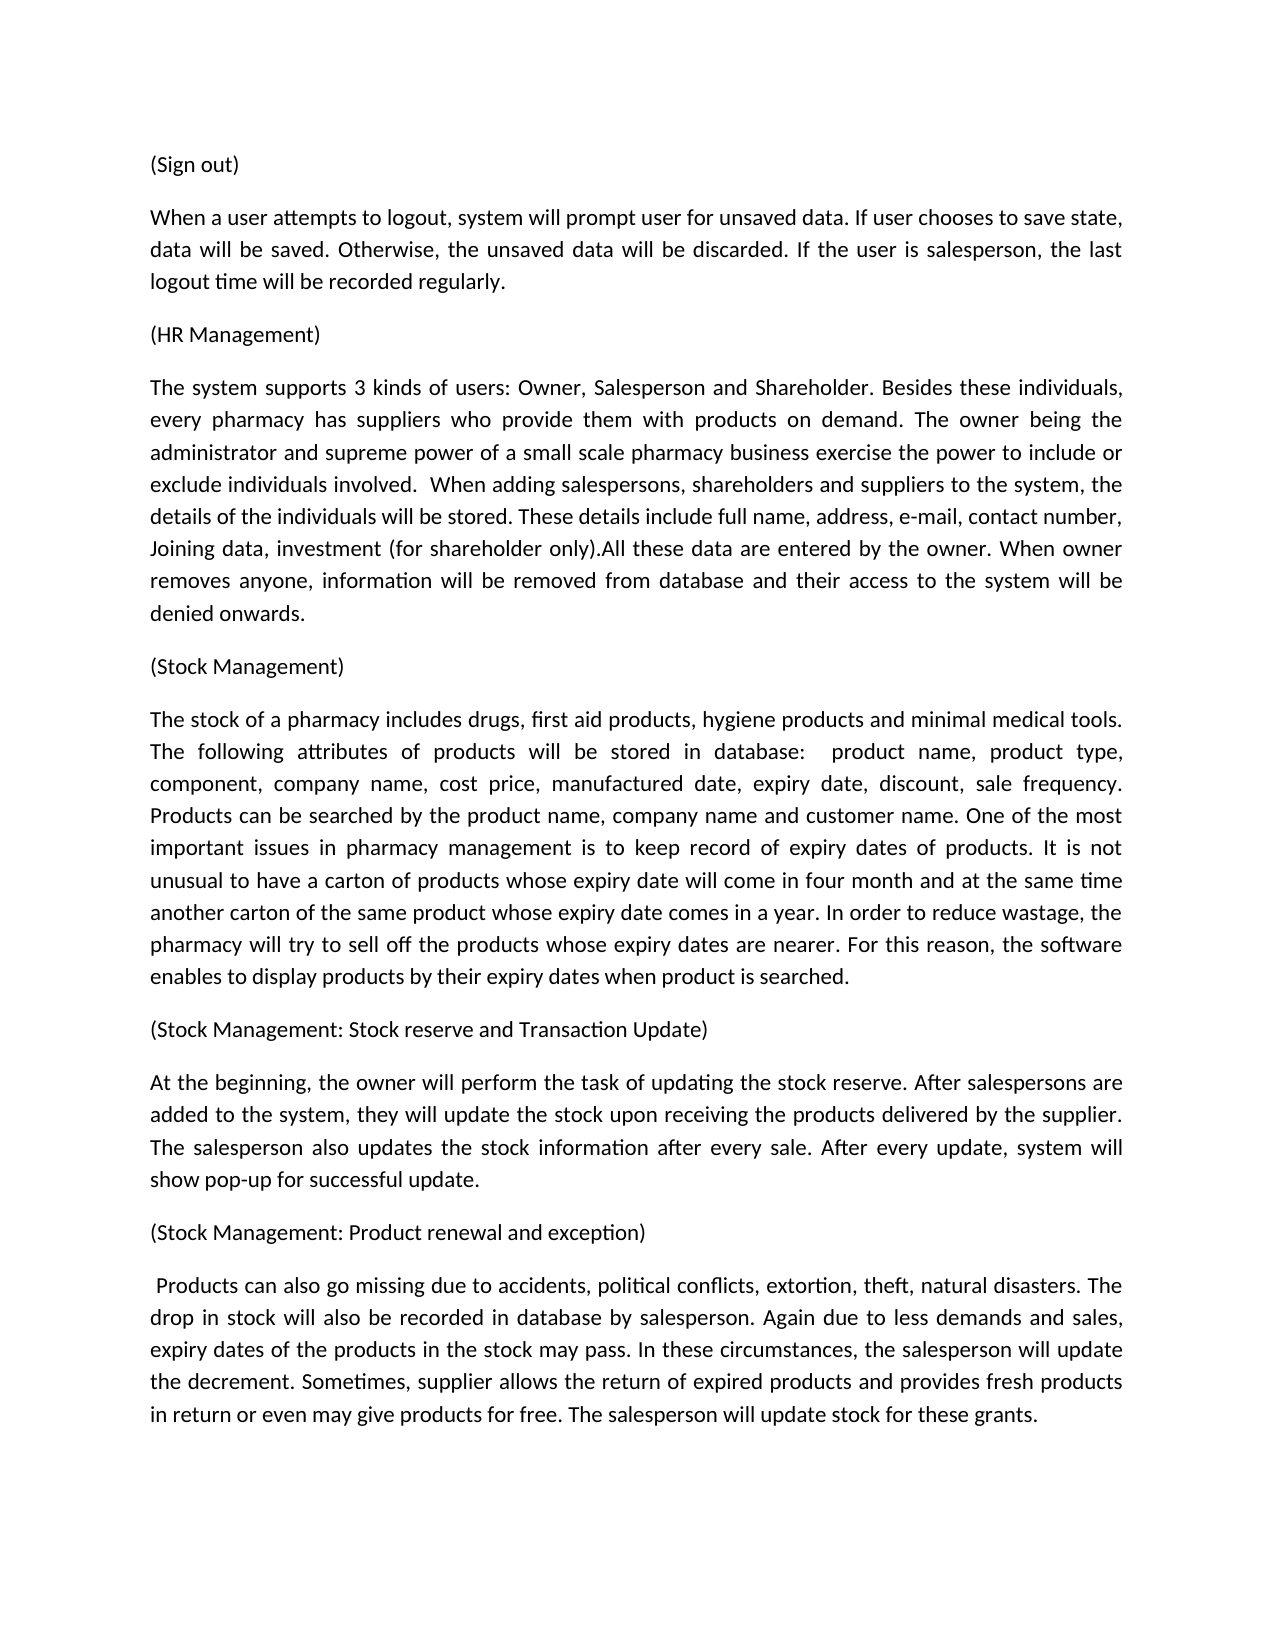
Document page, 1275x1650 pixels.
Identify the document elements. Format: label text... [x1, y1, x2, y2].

text Products can also go missing due to accidents, political conflicts, extortion, theft, natural disasters. The drop in stock will also be recorded in database by salesperson. Again due to less demands and sales, expiry dates of the products in the stock may pass. In these circumstances, the salesperson will update the decrement. Sometimes, supplier allows the return of expired products and provides fresh products in return or even may give products for free. The salesperson will update stock for these grants. [150, 1271, 1125, 1428]
text At the beginning, the owner will perform the task of updating the stock reserve. After salespersons are added to the system, they will update the stock upon receiving the products delivered by the supplier. The salesperson also updates the stock information after every sale. After every update, system will show pop-up for successful update. [150, 1068, 1125, 1193]
text (Sign out) [150, 150, 1125, 178]
text (Stock Management: Product renewal and exception) [150, 1218, 1125, 1246]
text When a user attempts to logout, system will prompt user for unsaved data. If user chooses to save state, data will be saved. Otherwise, the unsaved data will be discarded. If the user is salesperson, the last logout time will be recorded regularly. [150, 203, 1125, 295]
text (Stock Management: Stock reserve and Transaction Update) [150, 1015, 1125, 1043]
text The system supports 3 kinds of users: Owner, Salesperson and Shareholder. Besides these individuals, every pharmacy has suppliers who provide them with products on demand. The owner being the administrator and supreme power of a small scale pharmacy business exercise the power to include or exclude individuals involved. When adding salespersons, shareholders and suppliers to the system, the details of the individuals will be stored. These details include full name, address, e-mail, contact number, Joining data, investment (for shareholder only).All these data are entered by the owner. When owner removes anyone, information will be removed from database and their access to the system will be denied onwards. [150, 373, 1125, 627]
text The stock of a pharmacy includes drugs, first aid products, hygiene products and minimal medical tools. The following attributes of products will be stored in database: product name, product type, component, company name, cost price, manufactured date, expiry date, discount, sale frequency. Products can be searched by the product name, company name and customer name. One of the most important issues in pharmacy management is to keep record of expiry dates of products. It is not unusual to have a carton of products whose expiry date will come in four month and at the same time another carton of the same product whose expiry date comes in a year. In order to reduce wastage, the pharmacy will try to sell off the products whose expiry dates are nearer. For this reason, the software enables to display products by their expiry dates when product is searched. [150, 705, 1125, 990]
text (HR Management) [150, 320, 1125, 348]
text (Stock Management) [150, 652, 1125, 680]
